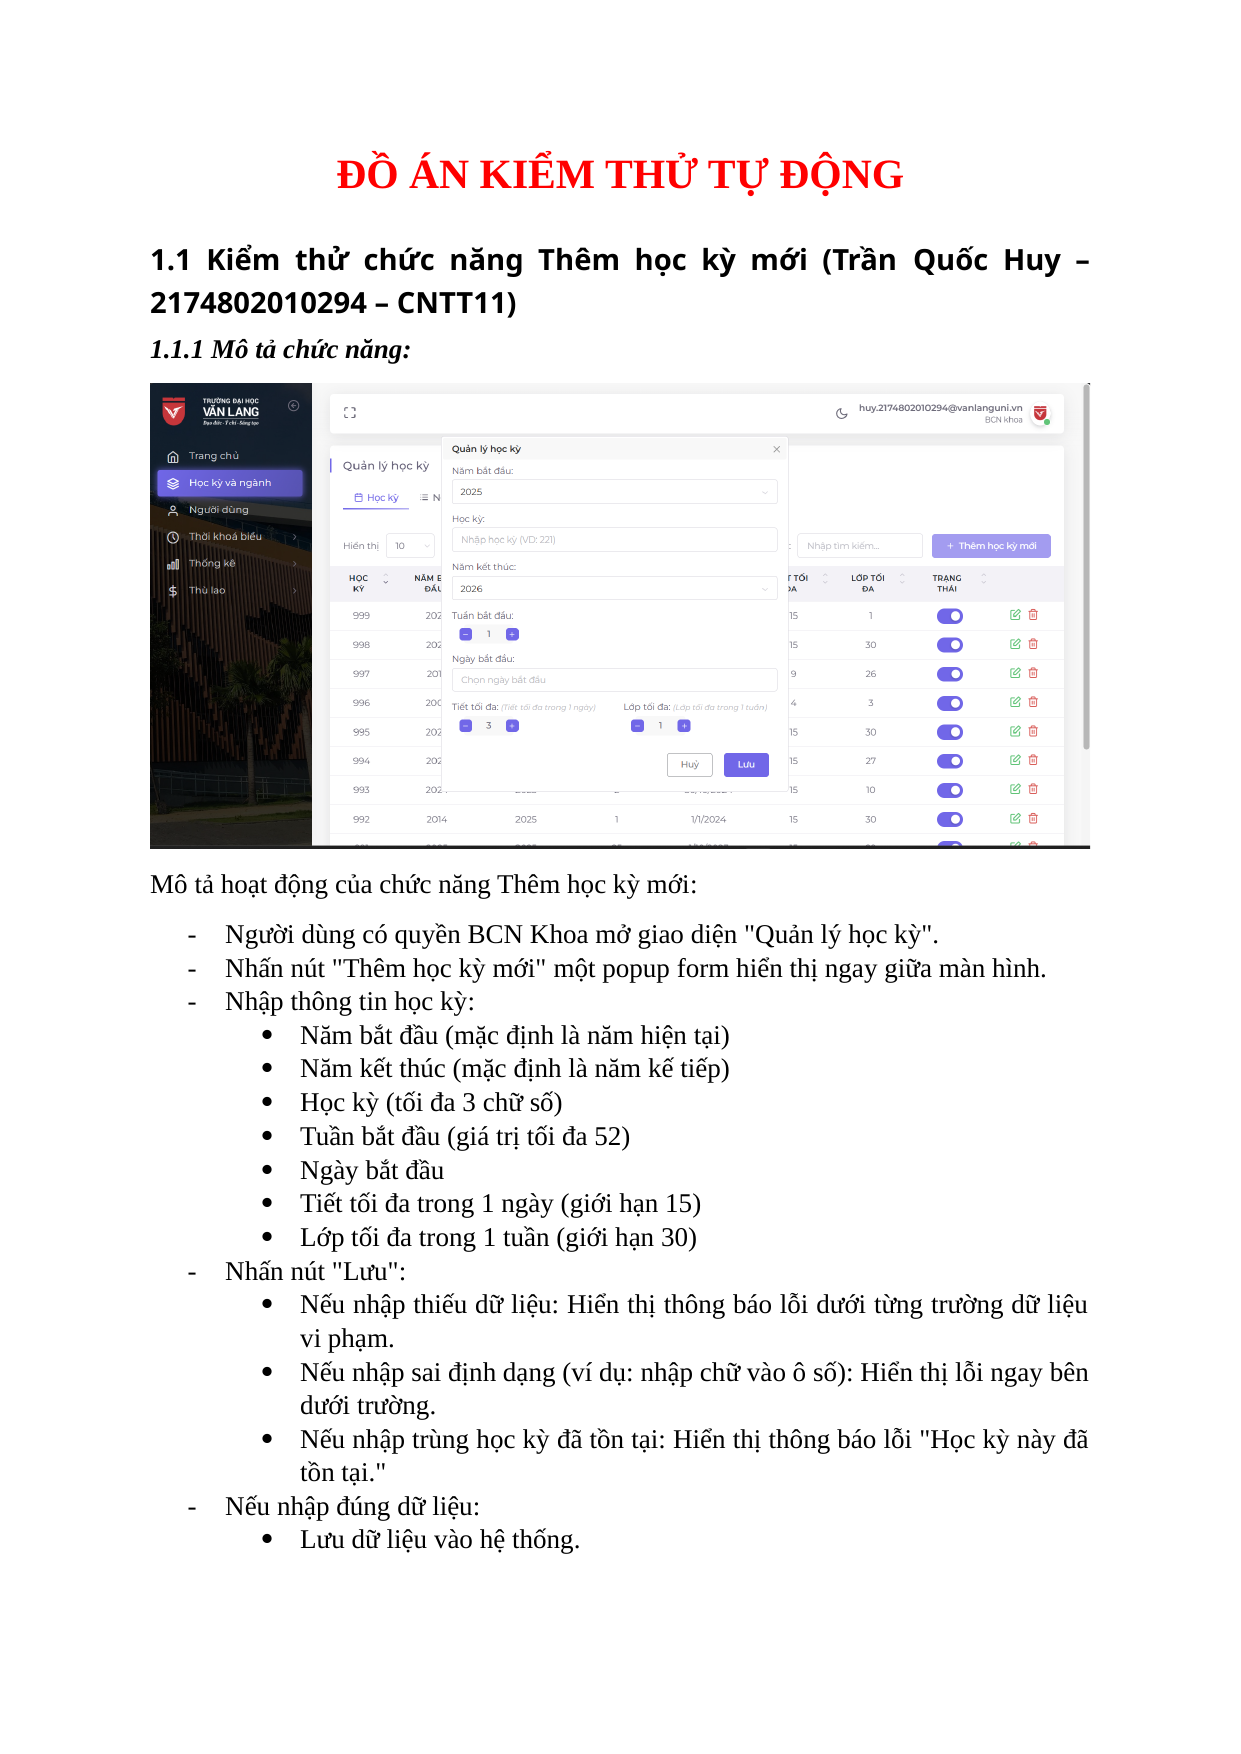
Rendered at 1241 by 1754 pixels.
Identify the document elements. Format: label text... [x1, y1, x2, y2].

list Nhấn nút "Lưu": [187, 1255, 1090, 1286]
list Người dùng có quyền BCN Khoa mở giao diện "Quản lý học kỳ". [187, 918, 1090, 949]
list Lớp tối đa trong 1 tuần (giới hạn 30) [262, 1221, 1090, 1252]
list Tuần bắt đầu (giá trị tối đa 52) [262, 1120, 1090, 1151]
text Mô tả hoạt động của chức năng Thêm học kỳ mới: [150, 868, 1090, 899]
list Nếu nhập đúng dữ liệu: [187, 1490, 1090, 1521]
list Nếu nhập sai định dạng (ví dụ: nhập chữ vào ô số): Hiển thị lỗi ngay bên dưới trường. [262, 1356, 1090, 1421]
picture [150, 383, 1091, 849]
list Nếu nhập thiếu dữ liệu: Hiển thị thông báo lỗi dưới từng trường dữ liệu vi phạm. [262, 1288, 1090, 1353]
text ĐỒ ÁN KIỂM THỬ TỰ ĐỘNG [150, 150, 1090, 198]
list Tiết tối đa trong 1 ngày (giới hạn 15) [262, 1187, 1090, 1219]
list Học kỳ (tối đa 3 chữ số) [262, 1086, 1090, 1117]
subtitle 1.1 Kiểm thử chức năng Thêm học kỳ mới (Trần Quốc Huy – 2174802010294 – CNTT11) [150, 239, 1090, 322]
list Nhấn nút "Thêm học kỳ mới" một popup form hiển thị ngay giữa màn hình. [187, 952, 1090, 983]
list Nhập thông tin học kỳ: [187, 985, 1090, 1016]
list Nếu nhập trùng học kỳ đã tồn tại: Hiển thị thông báo lỗi "Học kỳ này đã tồn tại." [262, 1423, 1090, 1488]
list Năm bắt đầu (mặc định là năm hiện tại) [262, 1019, 1090, 1050]
text 1.1.1 Mô tả chức năng: [150, 333, 1090, 364]
list Năm kết thúc (mặc định là năm kế tiếp) [262, 1052, 1090, 1084]
list Lưu dữ liệu vào hệ thống. [262, 1524, 1090, 1555]
list Ngày bắt đầu [262, 1154, 1090, 1185]
